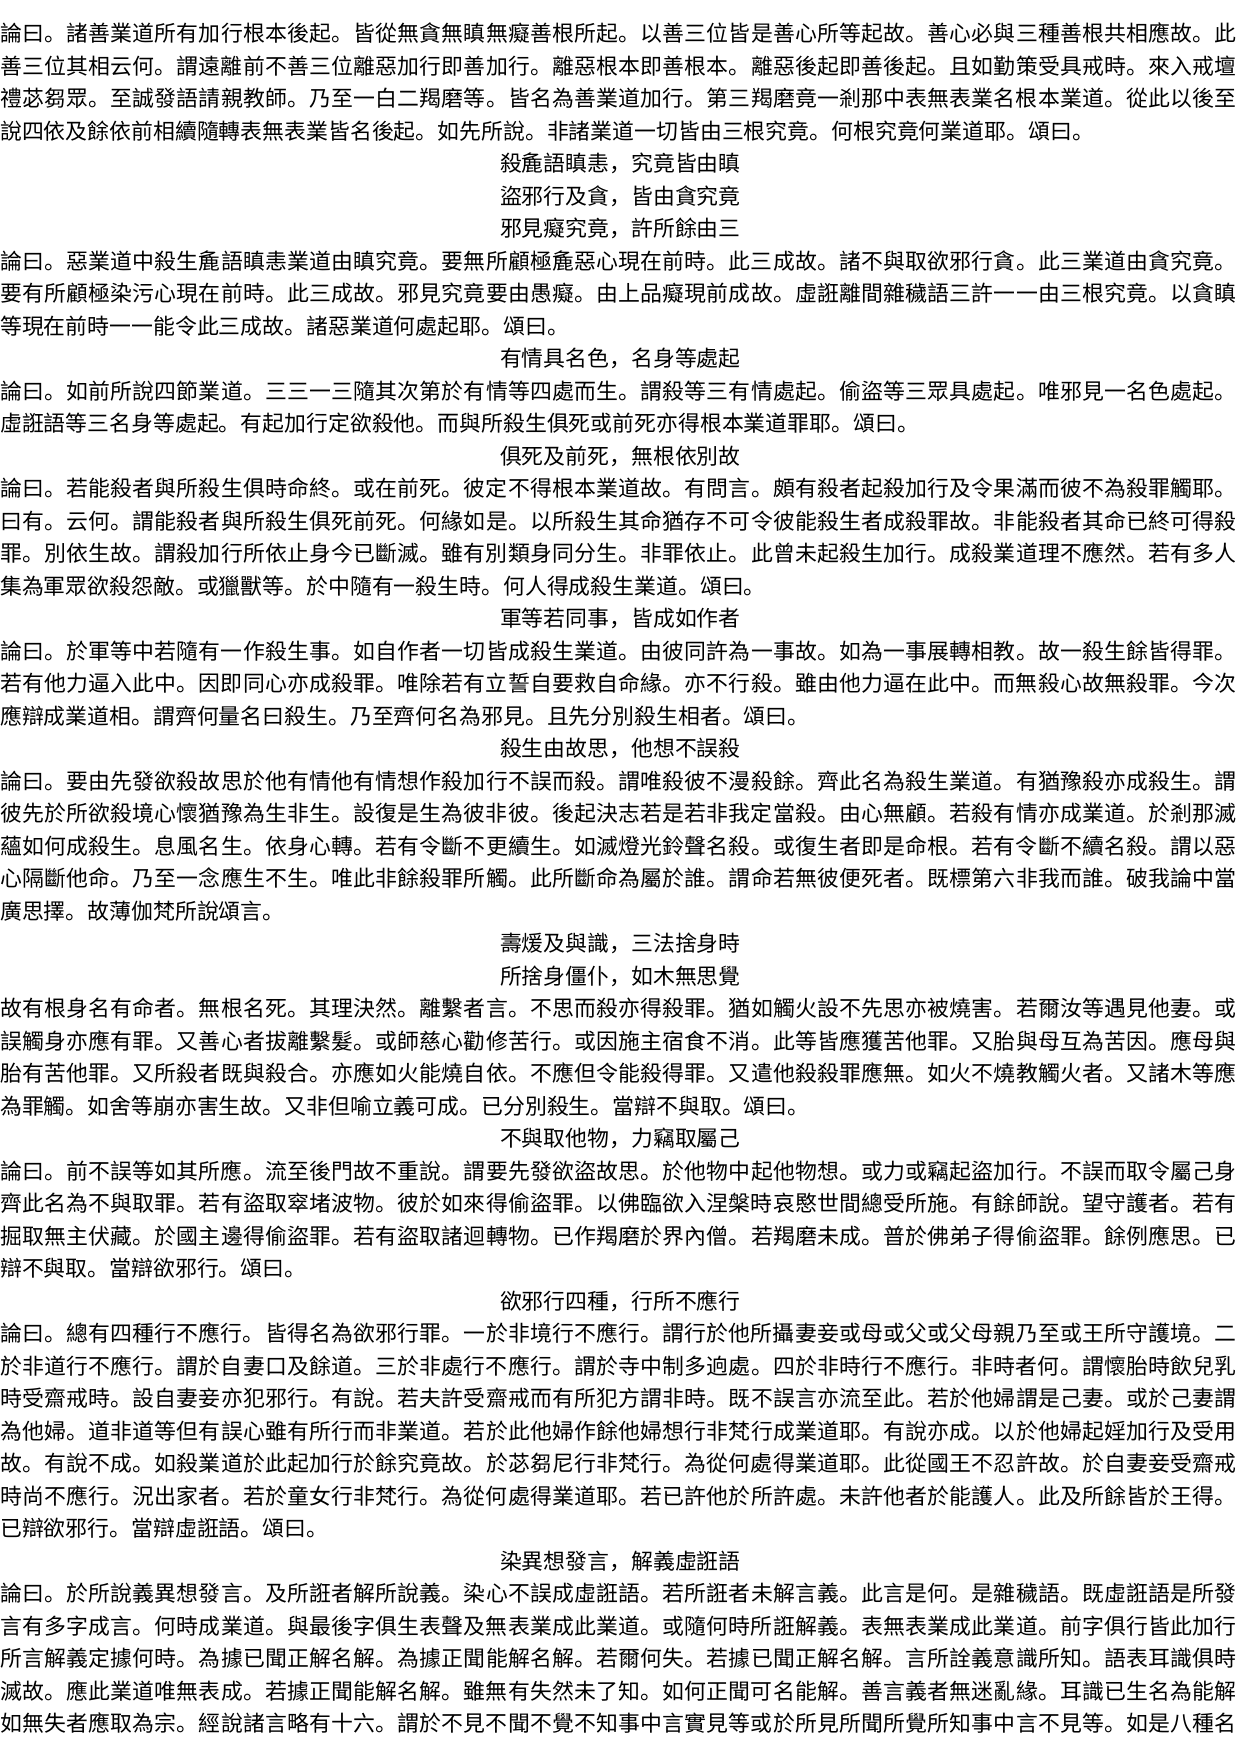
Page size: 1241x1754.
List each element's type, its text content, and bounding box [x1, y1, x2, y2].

text 軍等若同事，皆成如作者 [0, 601, 1240, 633]
text 論曰。如前所說四節業道。三三一三隨其次第於有情等四處而生。謂殺等三有情處起。偷盜等三眾具處起。唯邪見一名色處起。虛誑語等三名身等處起。有起加行定欲殺他。而與所殺生俱死或前死亦得根本業道罪耶。頌曰。 [0, 373, 1240, 438]
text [0, 1576, 1240, 1738]
text 欲邪行四種，行所不應行 [0, 1283, 1240, 1316]
text 故有根身名有命者。無根名死。其理決然。離繫者言。不思而殺亦得殺罪。猶如觸火設不先思亦被燒害。若爾汝等遇見他妻。或誤觸身亦應有罪。又善心者拔離繫髮。或師慈心勸修苦行。或因施主宿食不消。此等皆應獲苦他罪。又胎與母互為苦因。應母與胎有苦他罪。又所殺者既與殺合。亦應如火能燒自依。不應但令能殺得罪。又遣他殺殺罪應無。如火不燒教觸火者。又諸木等應為罪觸。如舍等崩亦害生故。又非但喻立義可成。已分別殺生。當辯不與取。頌曰。 [0, 991, 1240, 1121]
text 有情具名色，名身等處起 [0, 341, 1240, 373]
text 殺生由故思，他想不誤殺 [0, 731, 1240, 763]
text 俱死及前死，無根依別故 [0, 438, 1240, 471]
text 論曰。諸善業道所有加行根本後起。皆從無貪無瞋無癡善根所起。以善三位皆是善心所等起故。善心必與三種善根共相應故。此善三位其相云何。謂遠離前不善三位離惡加行即善加行。離惡根本即善根本。離惡後起即善後起。且如勤策受具戒時。來入戒壇禮苾芻眾。至誠發語請親教師。乃至一白二羯磨等。皆名為善業道加行。第三羯磨竟一剎那中表無表業名根本業道。從此以後至說四依及餘依前相續隨轉表無表業皆名後起。如先所說。非諸業道一切皆由三根究竟。何根究竟何業道耶。頌曰。 [0, 16, 1240, 146]
text 論曰。總有四種行不應行。皆得名為欲邪行罪。一於非境行不應行。謂行於他所攝妻妾或母或父或父母親乃至或王所守護境。二於非道行不應行。謂於自妻口及餘道。三於非處行不應行。謂於寺中制多逈處。四於非時行不應行。非時者何。謂懷胎時飲兒乳時受齋戒時。設自妻妾亦犯邪行。有說。若夫許受齋戒而有所犯方謂非時。既不誤言亦流至此。若於他婦謂是己妻。或於己妻謂為他婦。道非道等但有誤心雖有所行而非業道。若於此他婦作餘他婦想行非梵行成業道耶。有說亦成。以於他婦起婬加行及受用故。有說不成。如殺業道於此起加行於餘究竟故。於苾芻尼行非梵行。為從何處得業道耶。此從國王不忍許故。於自妻妾受齋戒時尚不應行。況出家者。若於童女行非梵行。為從何處得業道耶。若已許他於所許處。未許他者於能護人。此及所餘皆於王得。已辯欲邪行。當辯虛誑語。頌曰。 [0, 1316, 1240, 1543]
text 論曰。惡業道中殺生麁語瞋恚業道由瞋究竟。要無所顧極麁惡心現在前時。此三成故。諸不與取欲邪行貪。此三業道由貪究竟。要有所顧極染污心現在前時。此三成故。邪見究竟要由愚癡。由上品癡現前成故。虛誑離間雜穢語三許一一由三根究竟。以貪瞋等現在前時一一能令此三成故。諸惡業道何處起耶。頌曰。 [0, 243, 1240, 341]
text 論曰。於軍等中若隨有一作殺生事。如自作者一切皆成殺生業道。由彼同許為一事故。如為一事展轉相教。故一殺生餘皆得罪。若有他力逼入此中。因即同心亦成殺罪。唯除若有立誓自要救自命緣。亦不行殺。雖由他力逼在此中。而無殺心故無殺罪。今次應辯成業道相。謂齊何量名曰殺生。乃至齊何名為邪見。且先分別殺生相者。頌曰。 [0, 633, 1240, 731]
text 殺麁語瞋恚，究竟皆由瞋 [0, 146, 1240, 178]
text 所捨身僵仆，如木無思覺 [0, 958, 1240, 991]
text 染異想發言，解義虛誑語 [0, 1543, 1240, 1576]
text 論曰。前不誤等如其所應。流至後門故不重說。謂要先發欲盜故思。於他物中起他物想。或力或竊起盜加行。不誤而取令屬己身。齊此名為不與取罪。若有盜取窣堵波物。彼於如來得偷盜罪。以佛臨欲入涅槃時哀愍世間總受所施。有餘師說。望守護者。若有掘取無主伏藏。於國主邊得偷盜罪。若有盜取諸迴轉物。已作羯磨於界內僧。若羯磨未成。普於佛弟子得偷盜罪。餘例應思。已辯不與取。當辯欲邪行。頌曰。 [0, 1153, 1240, 1283]
text 壽煖及與識，三法捨身時 [0, 926, 1240, 958]
text 盜邪行及貪，皆由貪究竟 [0, 178, 1240, 211]
text 不與取他物，力竊取屬己 [0, 1121, 1240, 1153]
text 邪見癡究竟，許所餘由三 [0, 211, 1240, 243]
text 論曰。若能殺者與所殺生俱時命終。或在前死。彼定不得根本業道故。有問言。頗有殺者起殺加行及令果滿而彼不為殺罪觸耶。曰有。云何。謂能殺者與所殺生俱死前死。何緣如是。以所殺生其命猶存不可令彼能殺生者成殺罪故。非能殺者其命已終可得殺罪。別依生故。謂殺加行所依止身今已斷滅。雖有別類身同分生。非罪依止。此曾未起殺生加行。成殺業道理不應然。若有多人集為軍眾欲殺怨敵。或獵獸等。於中隨有一殺生時。何人得成殺生業道。頌曰。 [0, 471, 1240, 601]
text 論曰。要由先發欲殺故思於他有情他有情想作殺加行不誤而殺。謂唯殺彼不漫殺餘。齊此名為殺生業道。有猶豫殺亦成殺生。謂彼先於所欲殺境心懷猶豫為生非生。設復是生為彼非彼。後起決志若是若非我定當殺。由心無顧。若殺有情亦成業道。於剎那滅蘊如何成殺生。息風名生。依身心轉。若有令斷不更續生。如滅燈光鈴聲名殺。或復生者即是命根。若有令斷不續名殺。謂以惡心隔斷他命。乃至一念應生不生。唯此非餘殺罪所觸。此所斷命為屬於誰。謂命若無彼便死者。既標第六非我而誰。破我論中當廣思擇。故薄伽梵所說頌言。 [0, 763, 1240, 926]
